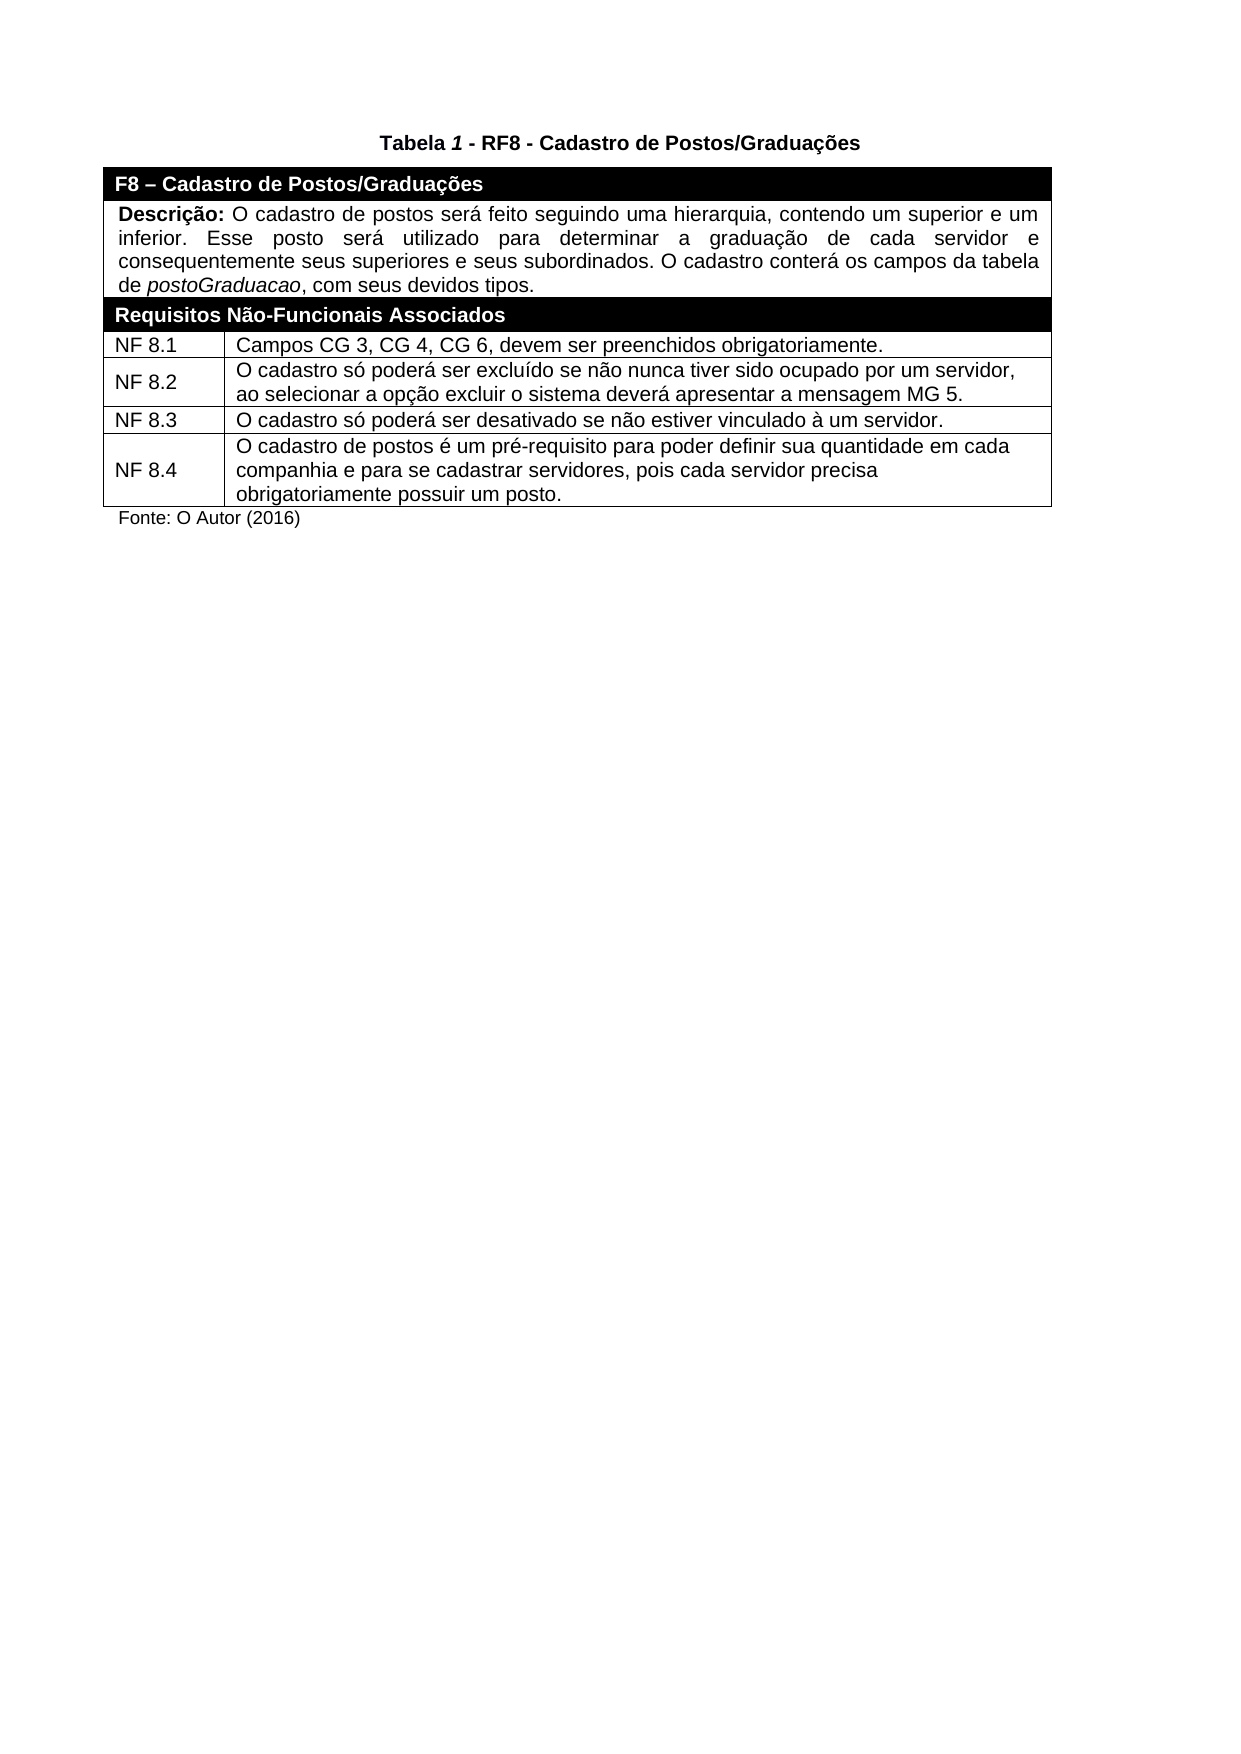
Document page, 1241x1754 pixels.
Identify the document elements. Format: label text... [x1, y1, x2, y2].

text Tabela 1 - RF8 - Cadastro de Postos/Graduações [118, 131, 1122, 154]
table_cell Campos CG 3, CG 4, CG 6, devem ser preenchidos obrigatoriamente. [225, 332, 1051, 357]
table_cell O cadastro só poderá ser desativado se não estiver vinculado à um servidor. [225, 407, 1051, 433]
text Fonte: O Autor (2016) [118, 507, 1157, 528]
table_header F8 – Cadastro de Postos/Graduações [104, 168, 1051, 200]
table_cell Requisitos Não-Funcionais Associados [104, 298, 1051, 331]
table_cell NF 8.1 [104, 332, 224, 357]
table_cell NF 8.3 [104, 407, 224, 433]
table_cell O cadastro só poderá ser excluído se não nunca tiver sido ocupado por um servidor, ao selecionar a opção excluir o sistema deverá apresentar a mensagem MG 5. [225, 358, 1051, 406]
table_cell Descrição: O cadastro de postos será feito seguindo uma hierarquia, contendo um superior e um inferior. Esse posto será utilizado para determinar a graduação de cada servidor e consequentemente seus superiores e seus subordinados. O cadastro conterá os campos da tabela de postoGraduacao, com seus devidos tipos. [104, 201, 1051, 297]
table_cell O cadastro de postos é um pré-requisito para poder definir sua quantidade em cada companhia e para se cadastrar servidores, pois cada servidor precisa obrigatoriamente possuir um posto. [225, 434, 1051, 506]
table_cell NF 8.4 [104, 434, 224, 506]
table_cell NF 8.2 [104, 358, 224, 406]
